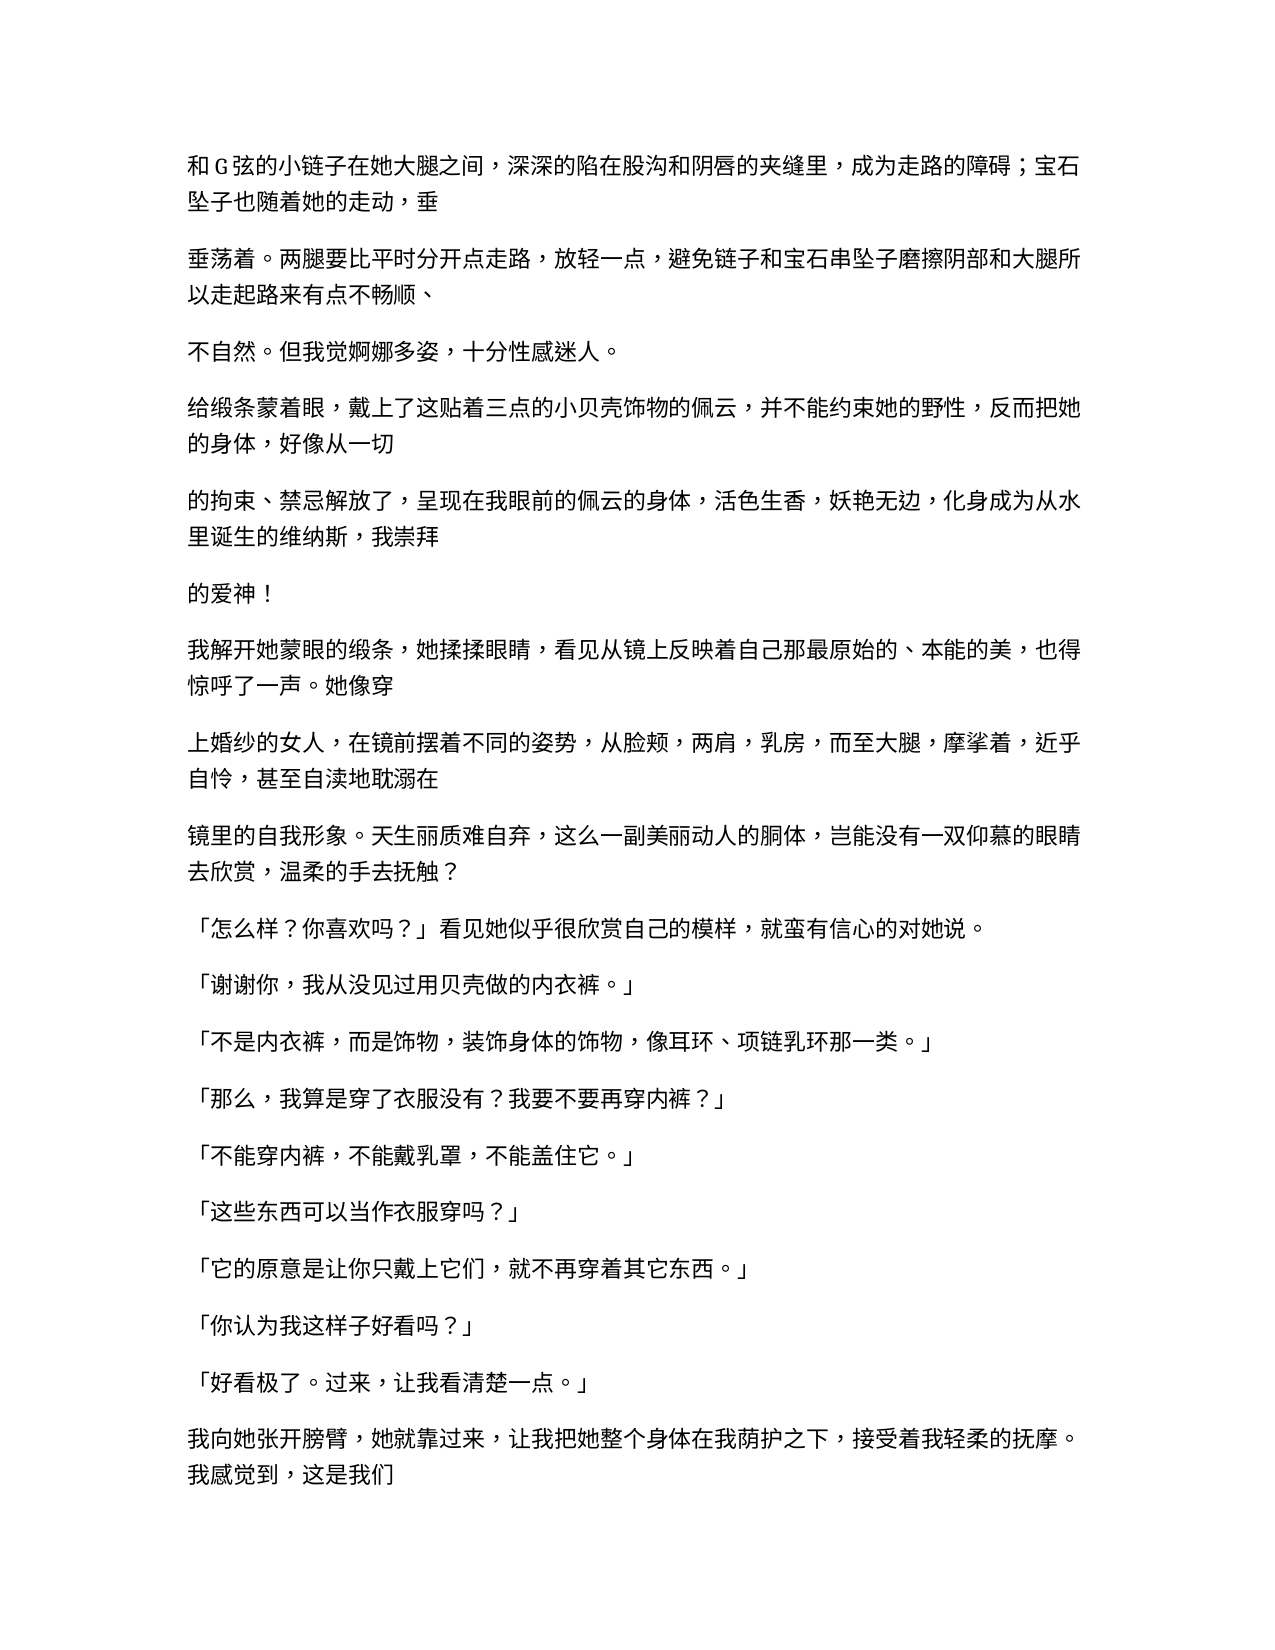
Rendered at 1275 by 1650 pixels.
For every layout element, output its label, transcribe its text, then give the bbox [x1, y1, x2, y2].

text 的拘束、禁忌解放了，呈现在我眼前的佩云的身体，活色生香，妖艳无边，化身成为从水里诞生的维纳斯，我崇拜 [187, 485, 1087, 552]
text 我向她张开膀臂，她就靠过来，让我把她整个身体在我荫护之下，接受着我轻柔的抚摩。我感觉到，这是我们 [187, 1423, 1087, 1491]
text 「怎么样？你喜欢吗？」看见她似乎很欣赏自己的模样，就蛮有信心的对她说。 [187, 912, 1087, 944]
text 「好看极了。过来，让我看清楚一点。」 [187, 1367, 1087, 1398]
text 垂荡着。两腿要比平时分开点走路，放轻一点，避免链子和宝石串坠子磨擦阴部和大腿所以走起路来有点不畅顺、 [187, 243, 1087, 310]
text 不自然。但我觉婀娜多姿，十分性感迷人。 [187, 335, 1087, 367]
text 我解开她蒙眼的缎条，她揉揉眼睛，看见从镜上反映着自己那最原始的、本能的美，也得惊呼了一声。她像穿 [187, 634, 1087, 702]
text 「你认为我这样子好看吗？」 [187, 1310, 1087, 1341]
text 「不是内衣裤，而是饰物，装饰身体的饰物，像耳环、项链乳环那一类。」 [187, 1026, 1087, 1057]
text 镜里的自我形象。天生丽质难自弃，这么一副美丽动人的胴体，岂能没有一双仰慕的眼睛去欣赏，温柔的手去抚触？ [187, 820, 1087, 887]
text 「不能穿内裤，不能戴乳罩，不能盖住它。」 [187, 1139, 1087, 1171]
text 的爱神！ [187, 578, 1087, 609]
text 「谢谢你，我从没见过用贝壳做的内衣裤。」 [187, 969, 1087, 1001]
text 「这些东西可以当作衣服穿吗？」 [187, 1196, 1087, 1228]
text 和G 弦的小链子在她大腿之间，深深的陷在股沟和阴唇的夹缝里，成为走路的障碍；宝石坠子也随着她的走动，垂 [187, 150, 1087, 217]
text 「那么，我算是穿了衣服没有？我要不要再穿内裤？」 [187, 1083, 1087, 1114]
text 上婚纱的女人，在镜前摆着不同的姿势，从脸颊，两肩，乳房，而至大腿，摩挲着，近乎自怜，甚至自渎地耽溺在 [187, 727, 1087, 794]
text 「它的原意是让你只戴上它们，就不再穿着其它东西。」 [187, 1253, 1087, 1284]
text 给缎条蒙着眼，戴上了这贴着三点的小贝壳饰物的佩云，并不能约束她的野性，反而把她的身体，好像从一切 [187, 392, 1087, 459]
